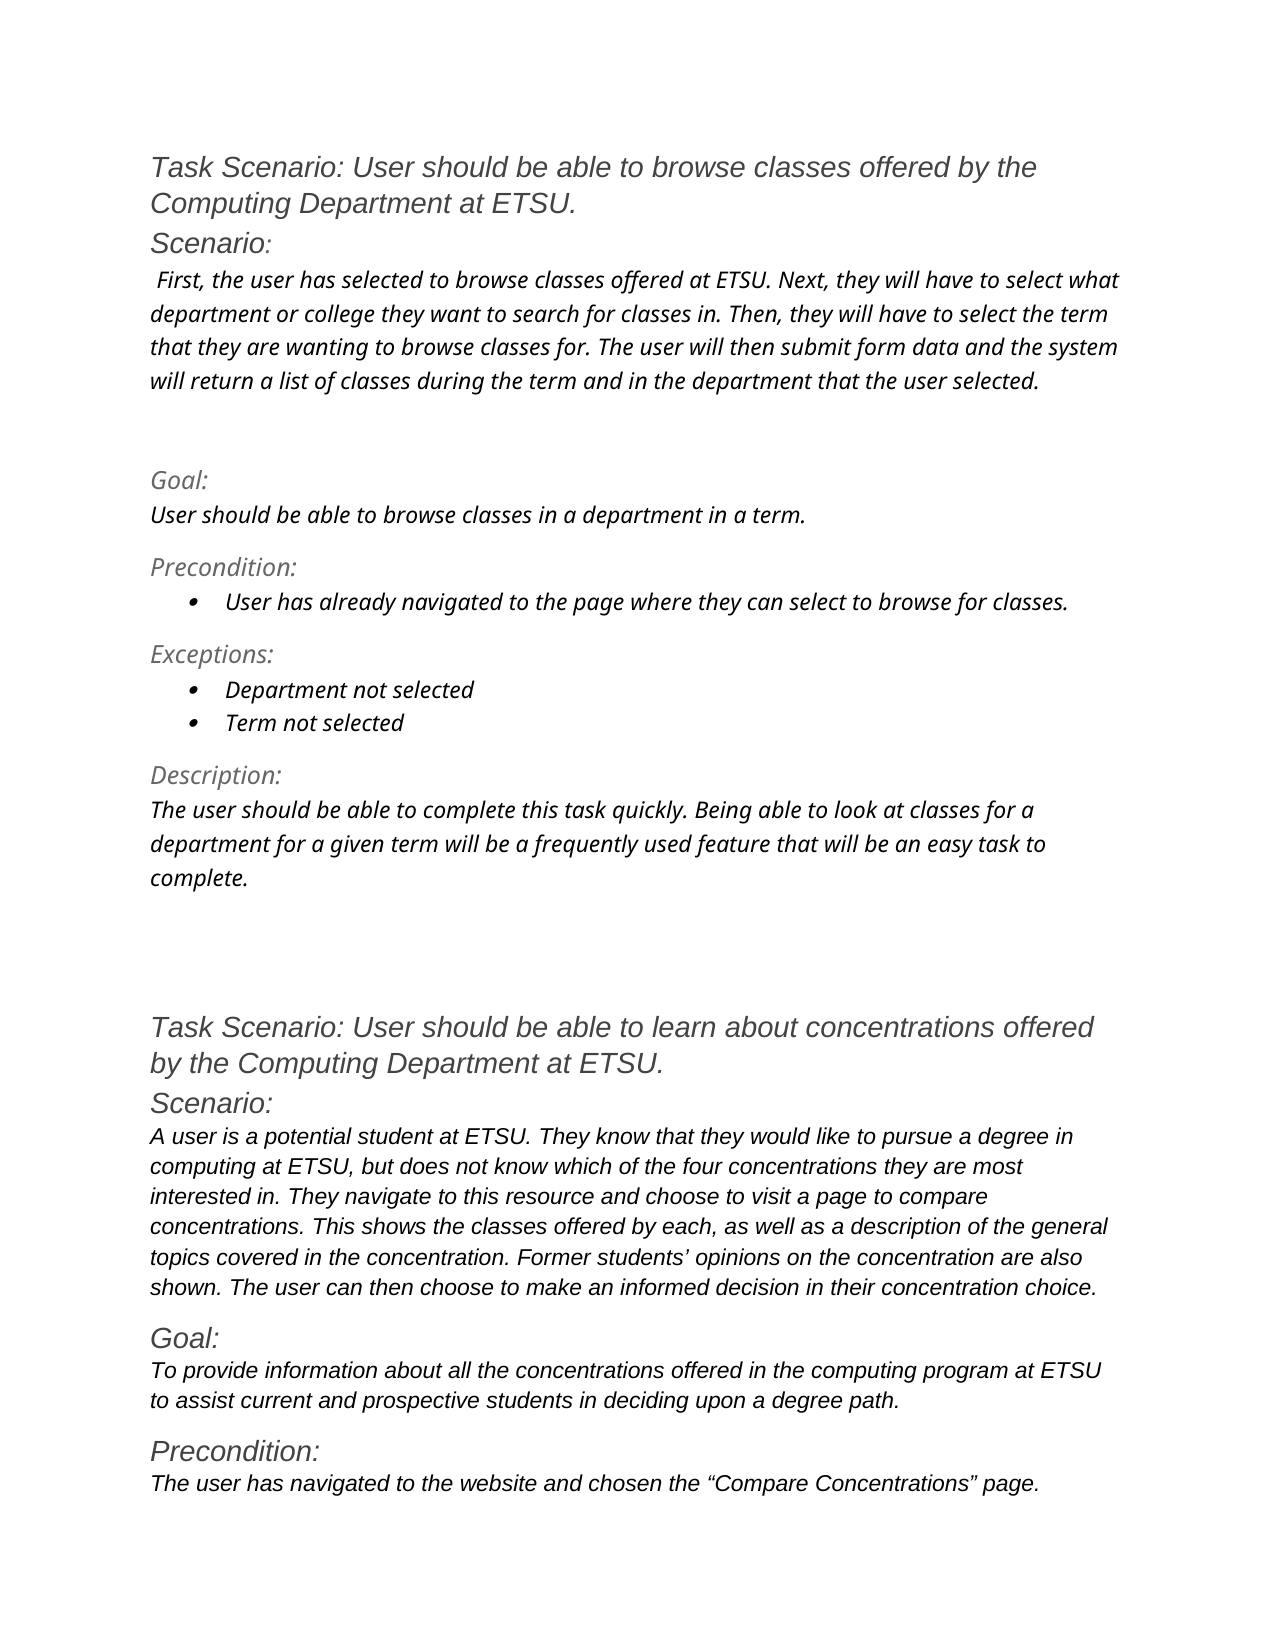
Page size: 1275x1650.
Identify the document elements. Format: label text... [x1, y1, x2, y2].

subtitle Goal: [150, 462, 1125, 496]
list Department not selected [187, 673, 1125, 705]
text User should be able to browse classes in a department in a term. [150, 499, 1125, 530]
text To provide information about all the concentrations offered in the computing program at ETSU to assist current and prospective students in deciding upon a degree path. [150, 1357, 1125, 1413]
subtitle Goal: [150, 1321, 1125, 1354]
list User has already navigated to the page where they can select to browse for classes. [187, 586, 1125, 618]
subtitle Scenario: [150, 1087, 1125, 1120]
subtitle Description: [150, 758, 1125, 792]
subtitle Precondition: [150, 1434, 1125, 1467]
subtitle Task Scenario: User should be able to browse classes offered by the Computing Department at ETSU. [150, 150, 1125, 220]
text The user has navigated to the website and chosen the “Compare Concentrations” page. [150, 1470, 1125, 1496]
list Term not selected [187, 707, 1125, 738]
subtitle Scenario: [150, 226, 1125, 261]
text A user is a potential student at ETSU. They know that they would like to pursue a degree in computing at ETSU, but does not know which of the four concentrations they are most interested in. They navigate to this resource and choose to visit a page to compare concentrations. This shows the classes offered by each, as well as a description of the general topics covered in the concentration. Former students’ opinions on the concentration are also shown. The user can then choose to make an informed decision in their concentration choice. [150, 1123, 1125, 1300]
subtitle Task Scenario: User should be able to learn about concentrations offered by the Computing Department at ETSU. [150, 1010, 1125, 1080]
text The user should be able to complete this task quickly. Being able to look at classes for a department for a given term will be a frequently used feature that will be an easy task to complete. [150, 794, 1125, 893]
subtitle Exceptions: [150, 637, 1125, 671]
subtitle Precondition: [150, 549, 1125, 584]
text First, the user has selected to browse classes offered at ETSU. Next, they will have to select what department or college they want to search for classes in. Then, they will have to select the term that they are wanting to browse classes for. The user will then submit form data and the system will return a list of classes during the term and in the department that the user selected. [150, 264, 1125, 396]
